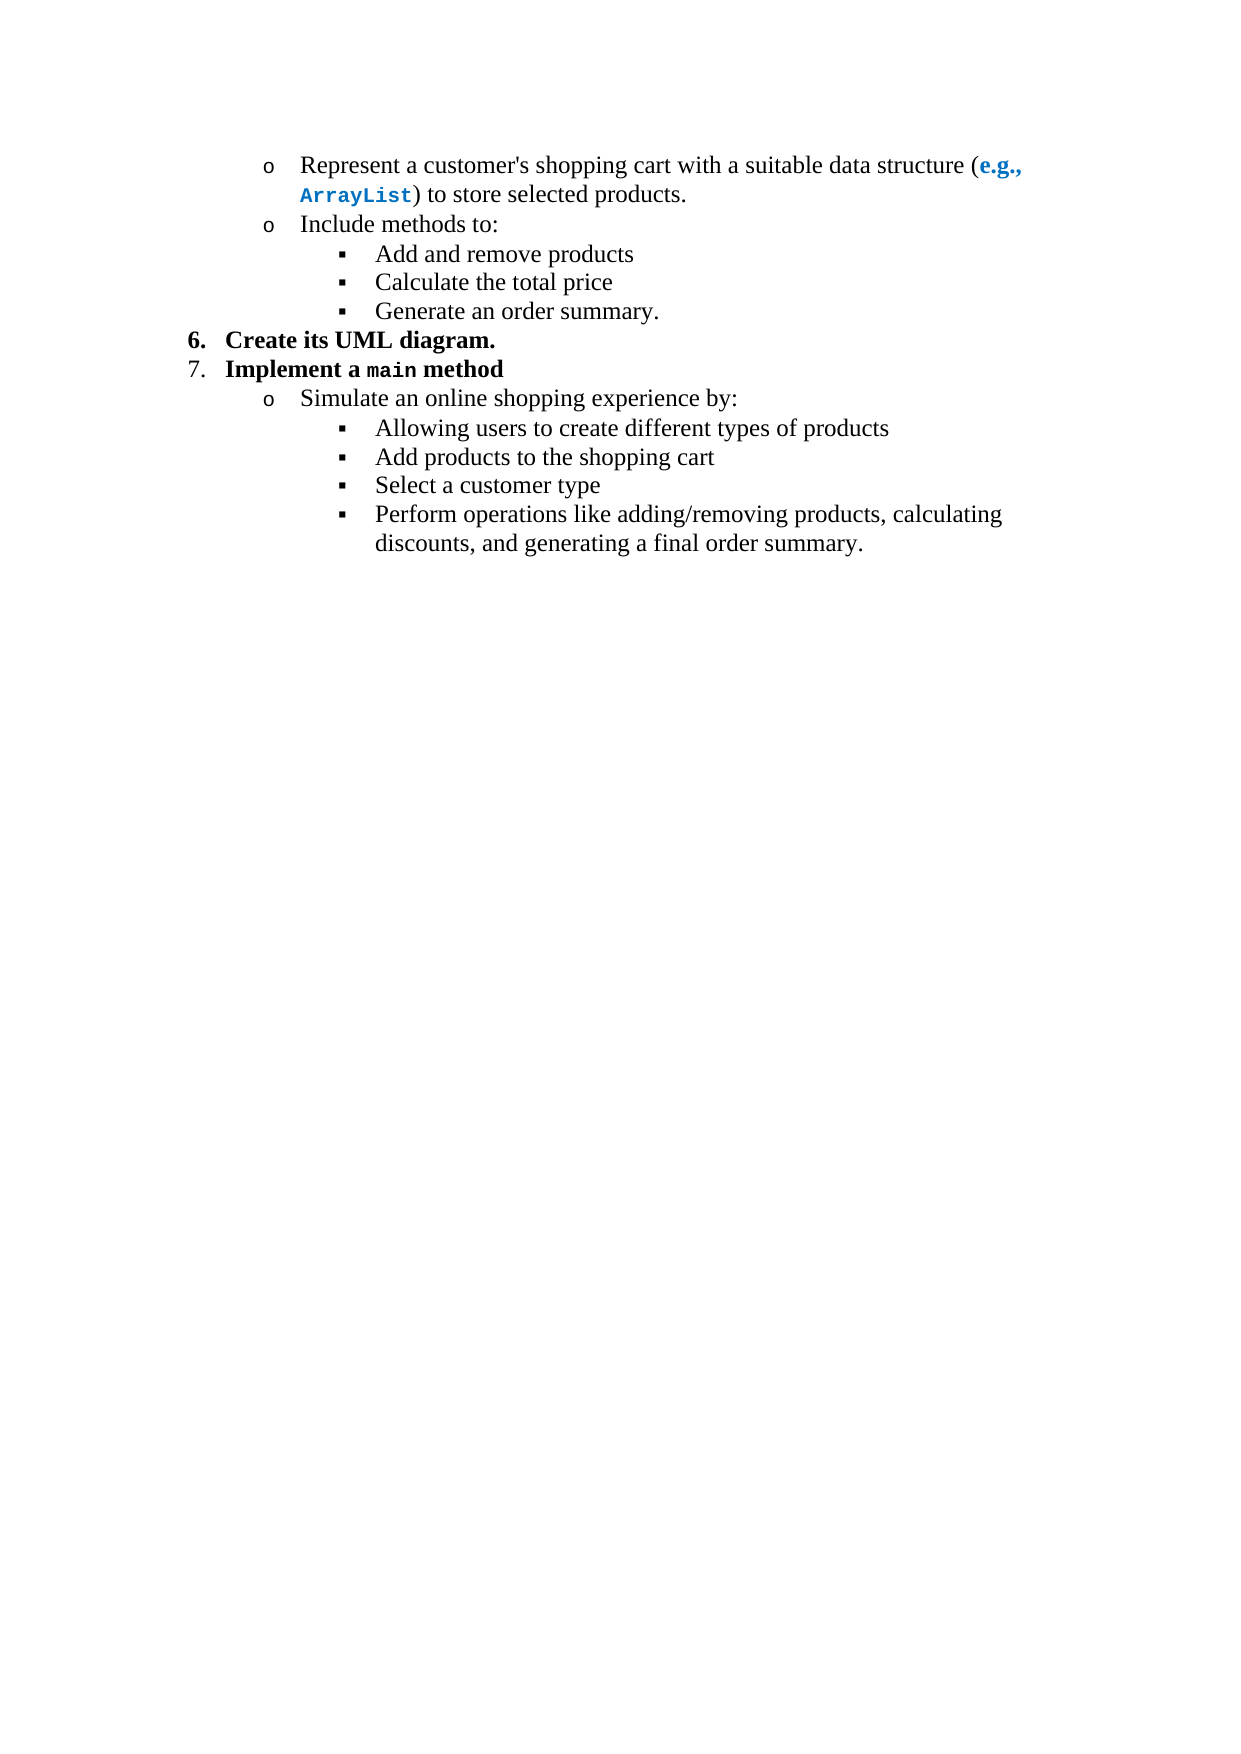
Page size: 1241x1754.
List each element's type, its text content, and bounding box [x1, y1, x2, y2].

list Select a customer type [337, 470, 1090, 499]
list Add products to the shopping cart [337, 442, 1090, 470]
list Perform operations like adding/removing products, calculating discounts, and generating a final order summary. [337, 499, 1090, 557]
list Simulate an online shopping experience by: [262, 383, 1090, 413]
list Generate an order summary. [337, 296, 1090, 325]
list Calculate the total price [337, 267, 1090, 296]
list Implement a main method [187, 354, 1090, 383]
list Represent a customer's shopping cart with a suitable data structure (e.g., ArrayList) to store selected products. [262, 150, 1090, 209]
list Include methods to: [262, 209, 1090, 239]
list Allowing users to create different types of products [337, 413, 1090, 442]
list Create its UML diagram. [187, 325, 1090, 354]
list Add and remove products [337, 239, 1090, 267]
